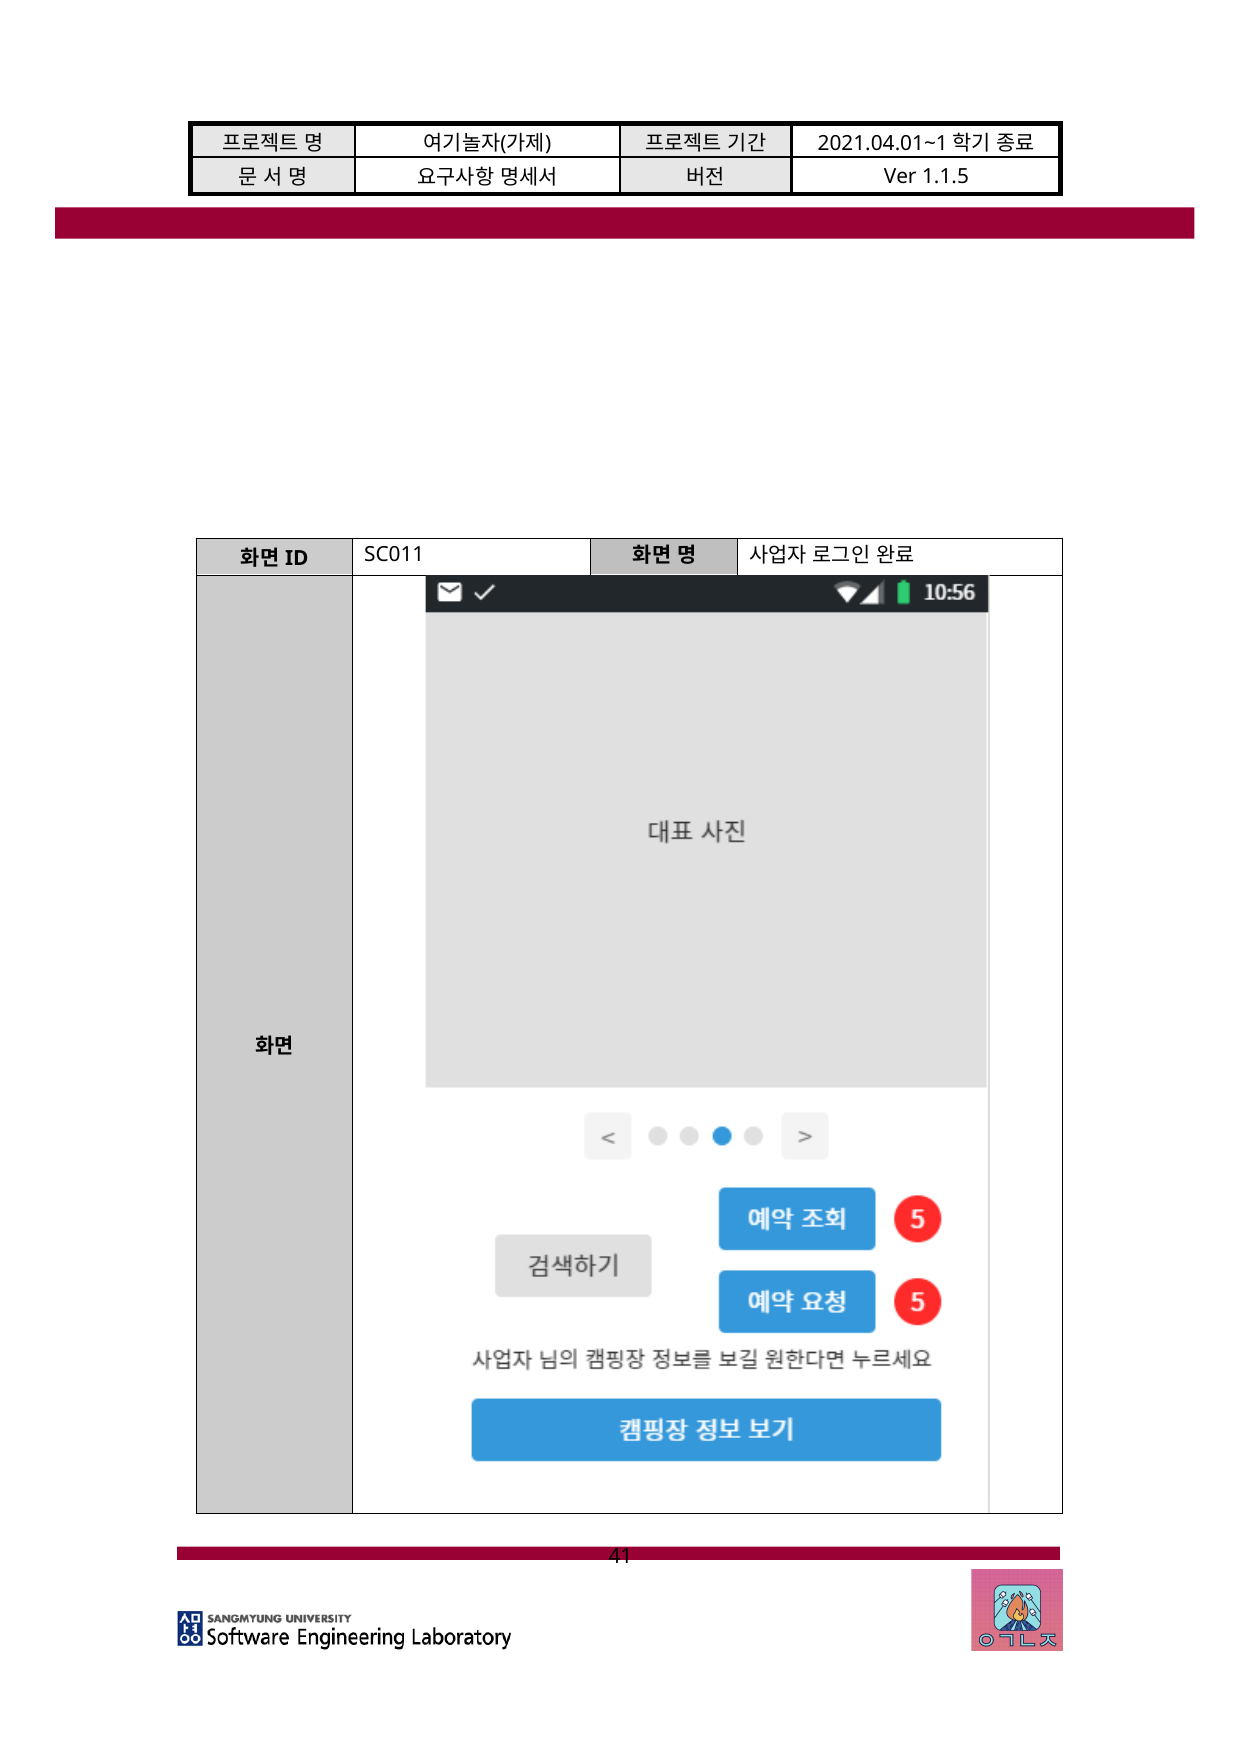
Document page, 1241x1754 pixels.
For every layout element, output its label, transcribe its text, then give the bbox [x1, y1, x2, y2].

table_cell [990, 576, 1062, 1513]
table_header SC011 [353, 539, 590, 574]
table_header 화면 ID [197, 539, 352, 574]
picture [425, 575, 990, 1513]
table_cell [353, 576, 425, 1513]
picture [177, 1611, 515, 1651]
table_header 화면 명 [591, 539, 737, 574]
table_cell 화면 [197, 576, 352, 1513]
picture [971, 1569, 1063, 1651]
table_header 사업자 로그인 완료 [738, 539, 1062, 574]
